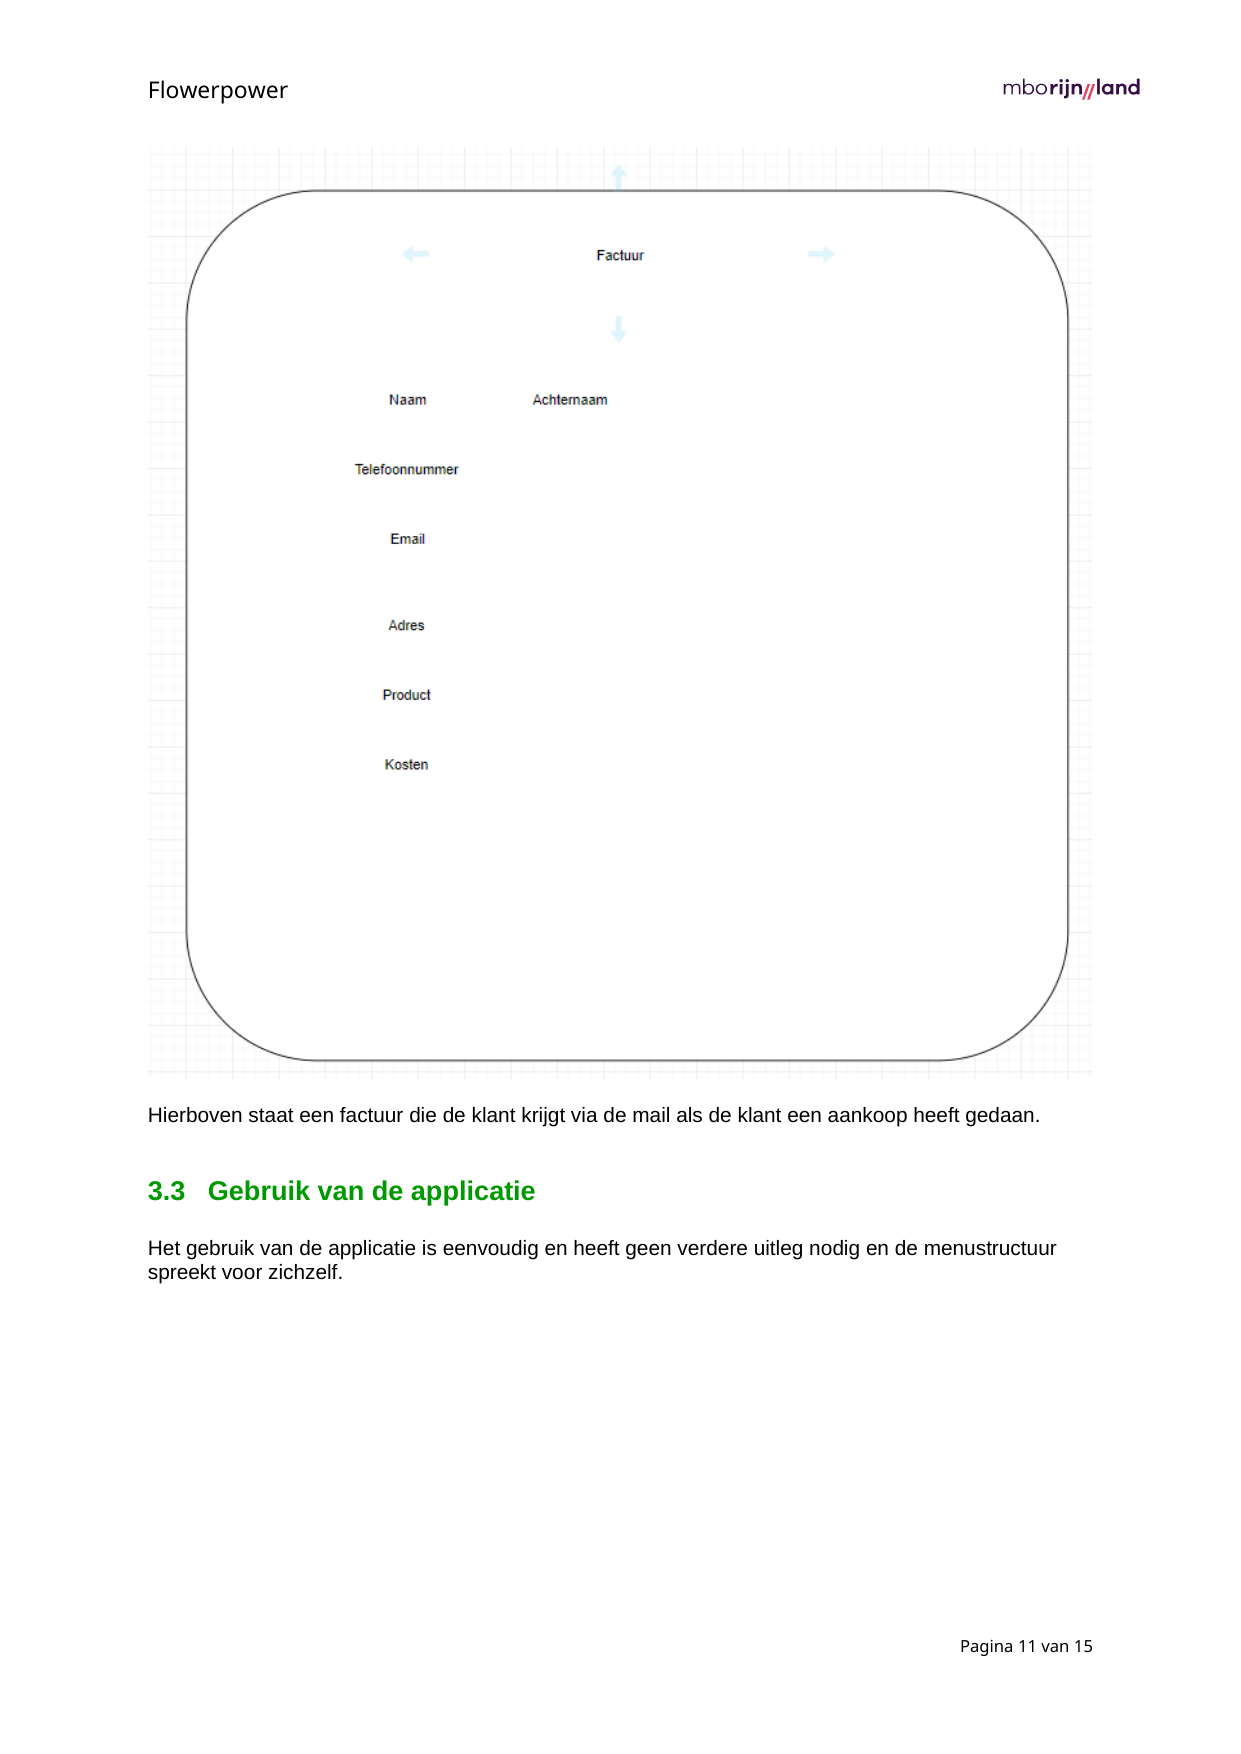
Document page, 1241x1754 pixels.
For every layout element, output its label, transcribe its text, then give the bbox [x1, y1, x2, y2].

text Hierboven staat een factuur die de klant krijgt via de mail als de klant een aankoop heeft gedaan. [148, 1102, 1093, 1126]
picture [988, 68, 1155, 110]
picture [147, 147, 1093, 1079]
subtitle Gebruik van de applicatie [148, 1175, 1093, 1207]
text Het gebruik van de applicatie is eenvoudig en heeft geen verdere uitleg nodig en de menustructuur spreekt voor zichzelf. [148, 1236, 1093, 1284]
